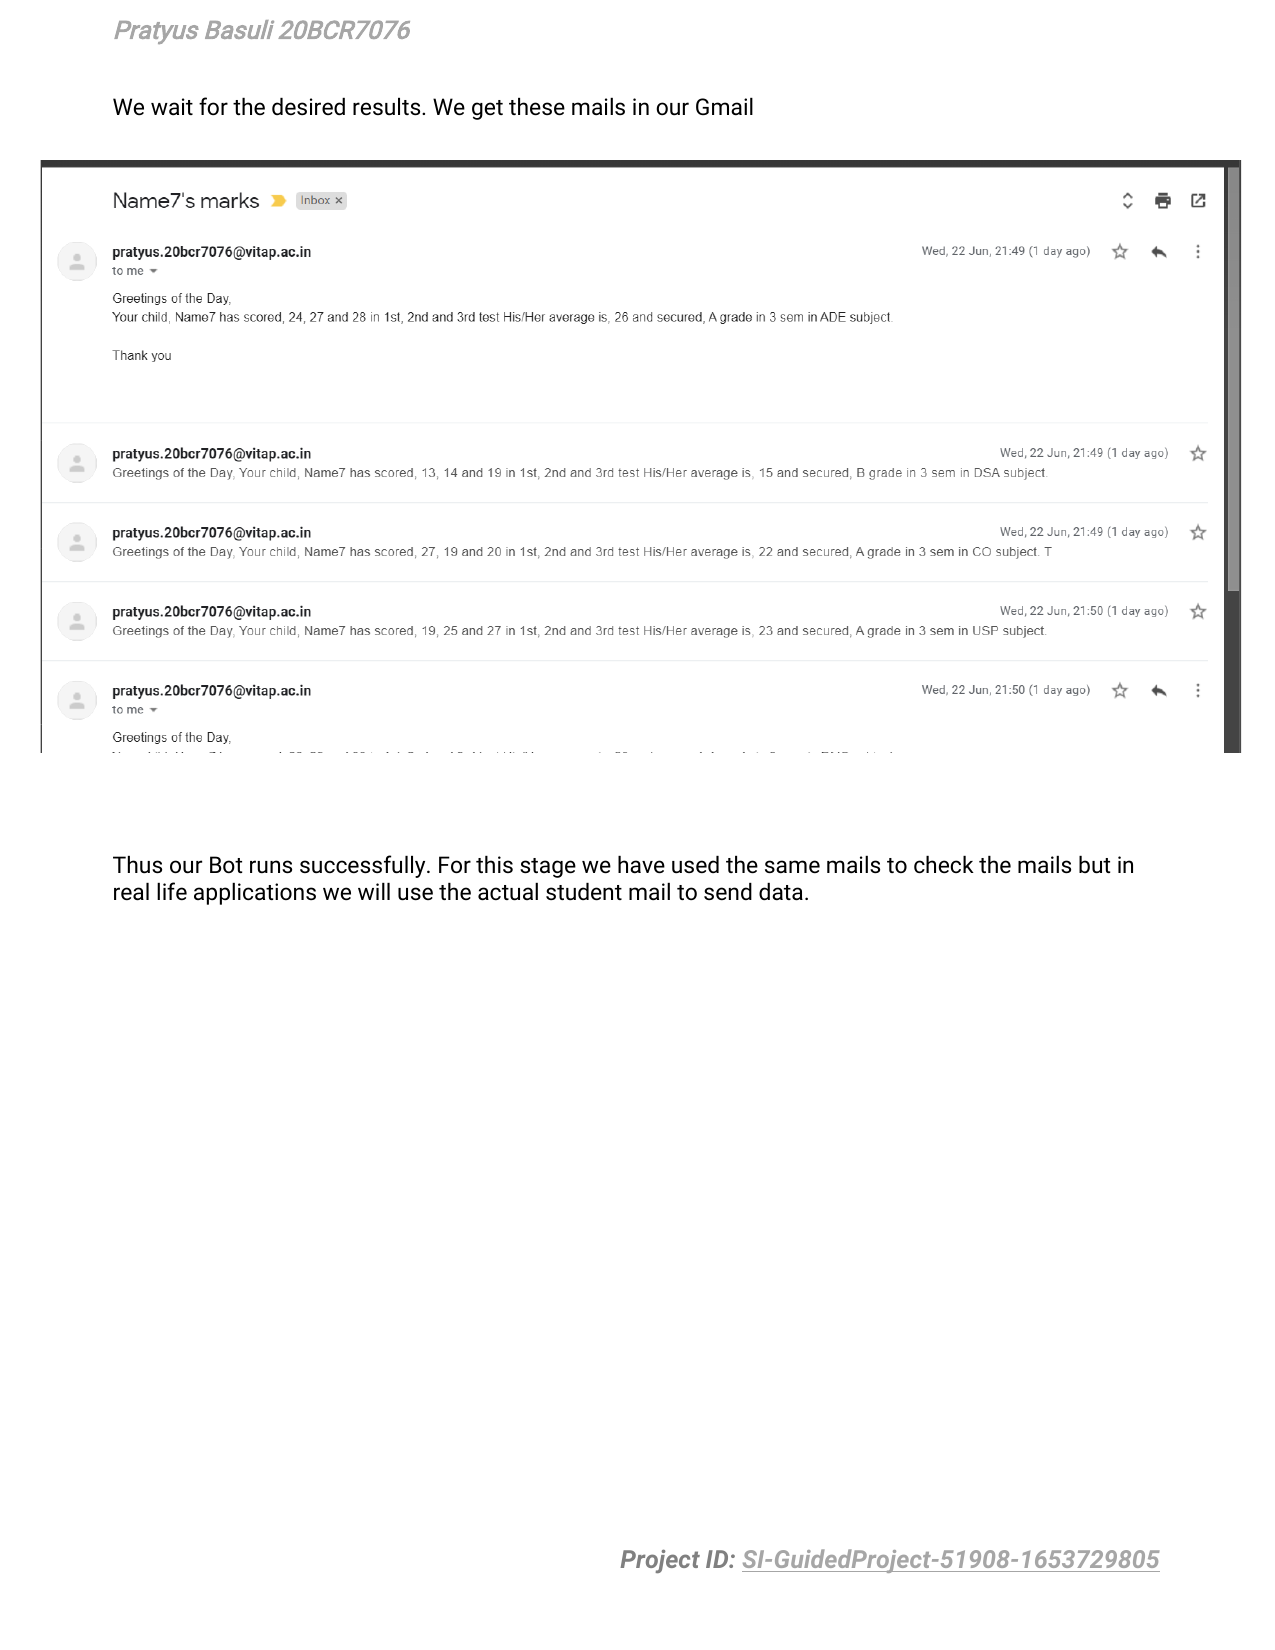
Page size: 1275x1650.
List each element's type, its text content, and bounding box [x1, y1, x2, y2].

text We wait for the desired results. We get these mails in our Gmail [112, 94, 1162, 121]
text Thus our Bot runs successfully. For this stage we have used the same mails to check the mails but in real life applications we will use the actual student mail to send data. [112, 852, 1162, 906]
picture [40, 160, 1242, 753]
